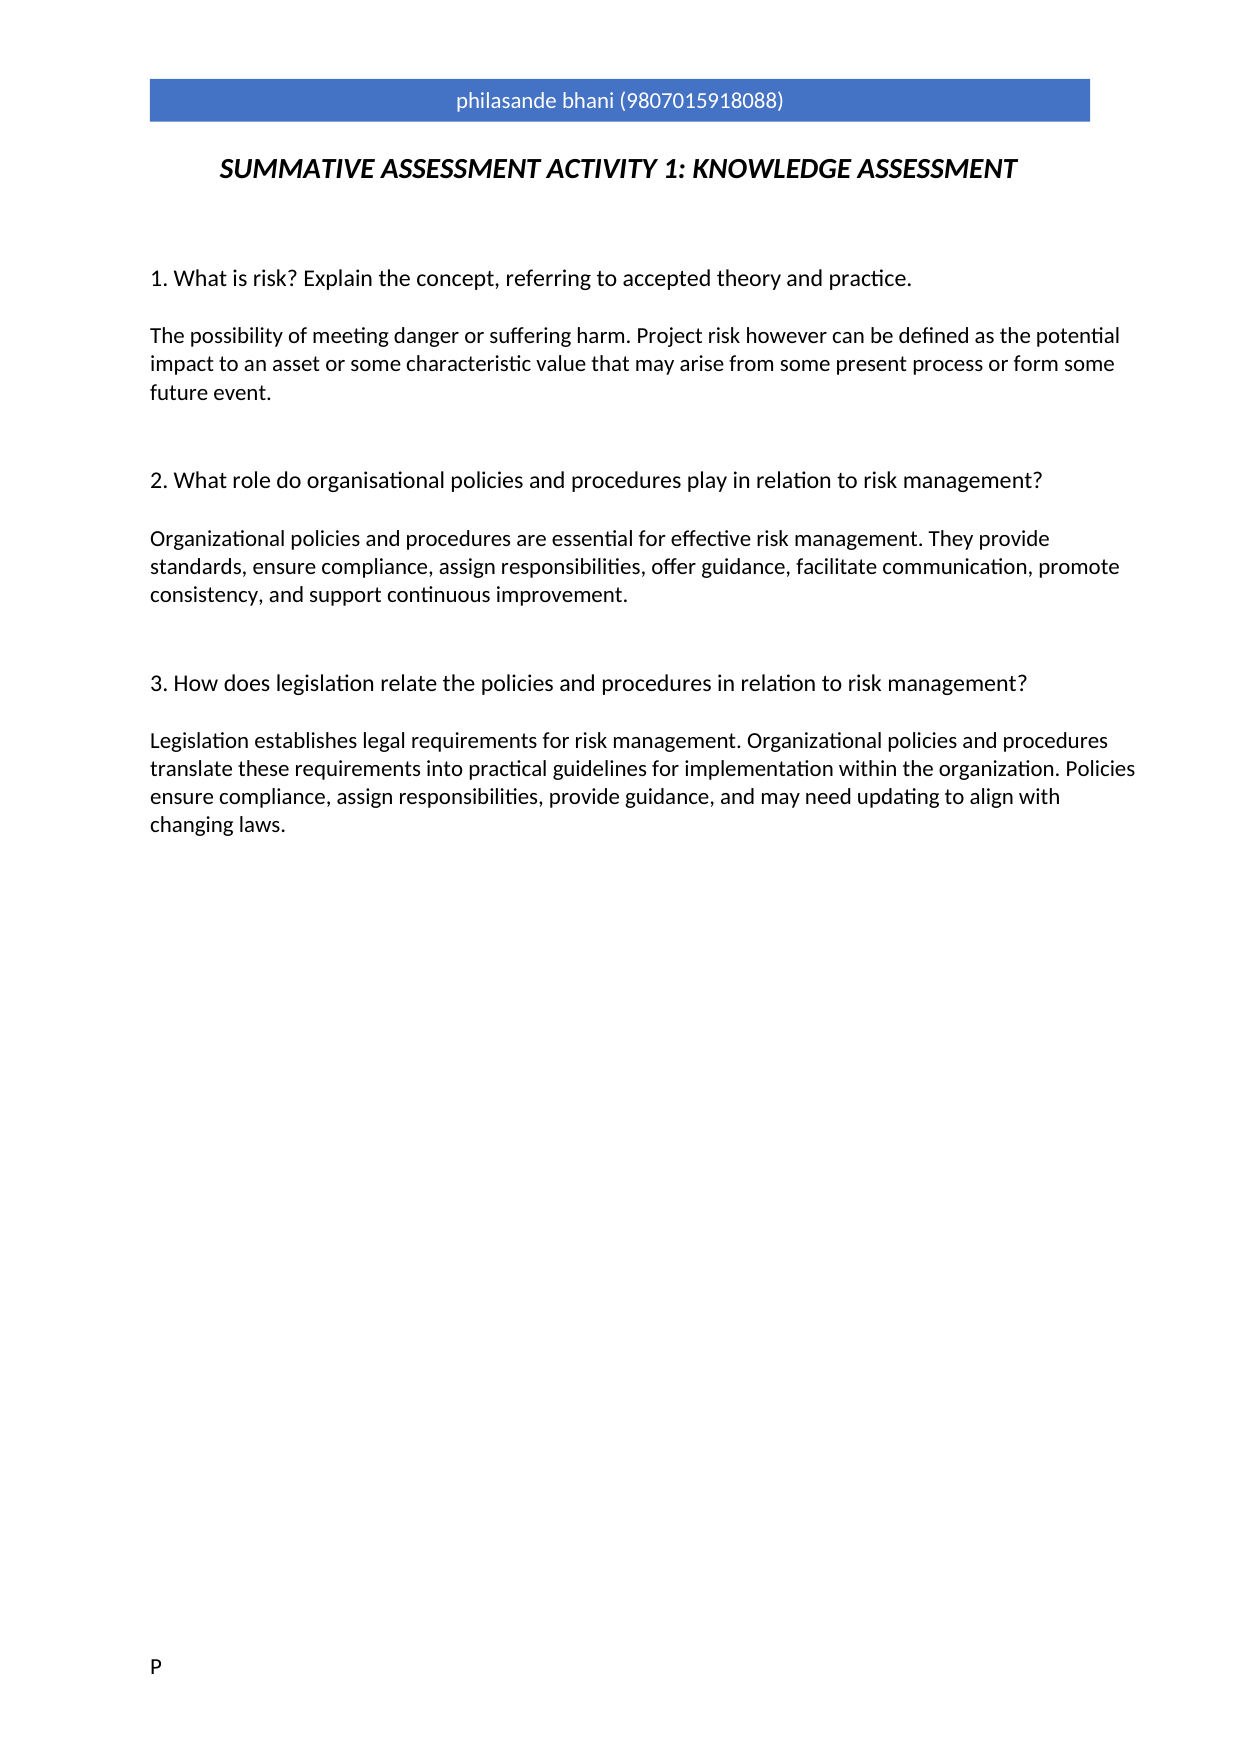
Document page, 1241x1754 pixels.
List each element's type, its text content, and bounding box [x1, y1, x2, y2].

table_cell 3. How does legislation relate the policies and procedures in relation to risk management? Legislation establishes legal requirements for risk management. Organizational policies and procedures translate these requirements into practical guidelines for implementation within the organization. Policies ensure compliance, assign responsibilities, provide guidance, and may need updating to align with changing laws. [139, 637, 1160, 868]
text SUMMATIVE ASSESSMENT ACTIVITY 1: KNOWLEDGE ASSESSMENT [150, 150, 1090, 186]
table_header 1. What is risk? Explain the concept, referring to accepted theory and practice. The possibility of meeting danger or suffering harm. Project risk however can be defined as the potential impact to an asset or some characteristic value that may arise from some present process or form some future event. [139, 233, 1160, 435]
table_cell 2. What role do organisational policies and procedures play in relation to risk management? Organizational policies and procedures are essential for effective risk management. They provide standards, ensure compliance, assign responsibilities, offer guidance, facilitate communication, promote consistency, and support continuous improvement. [139, 435, 1160, 637]
